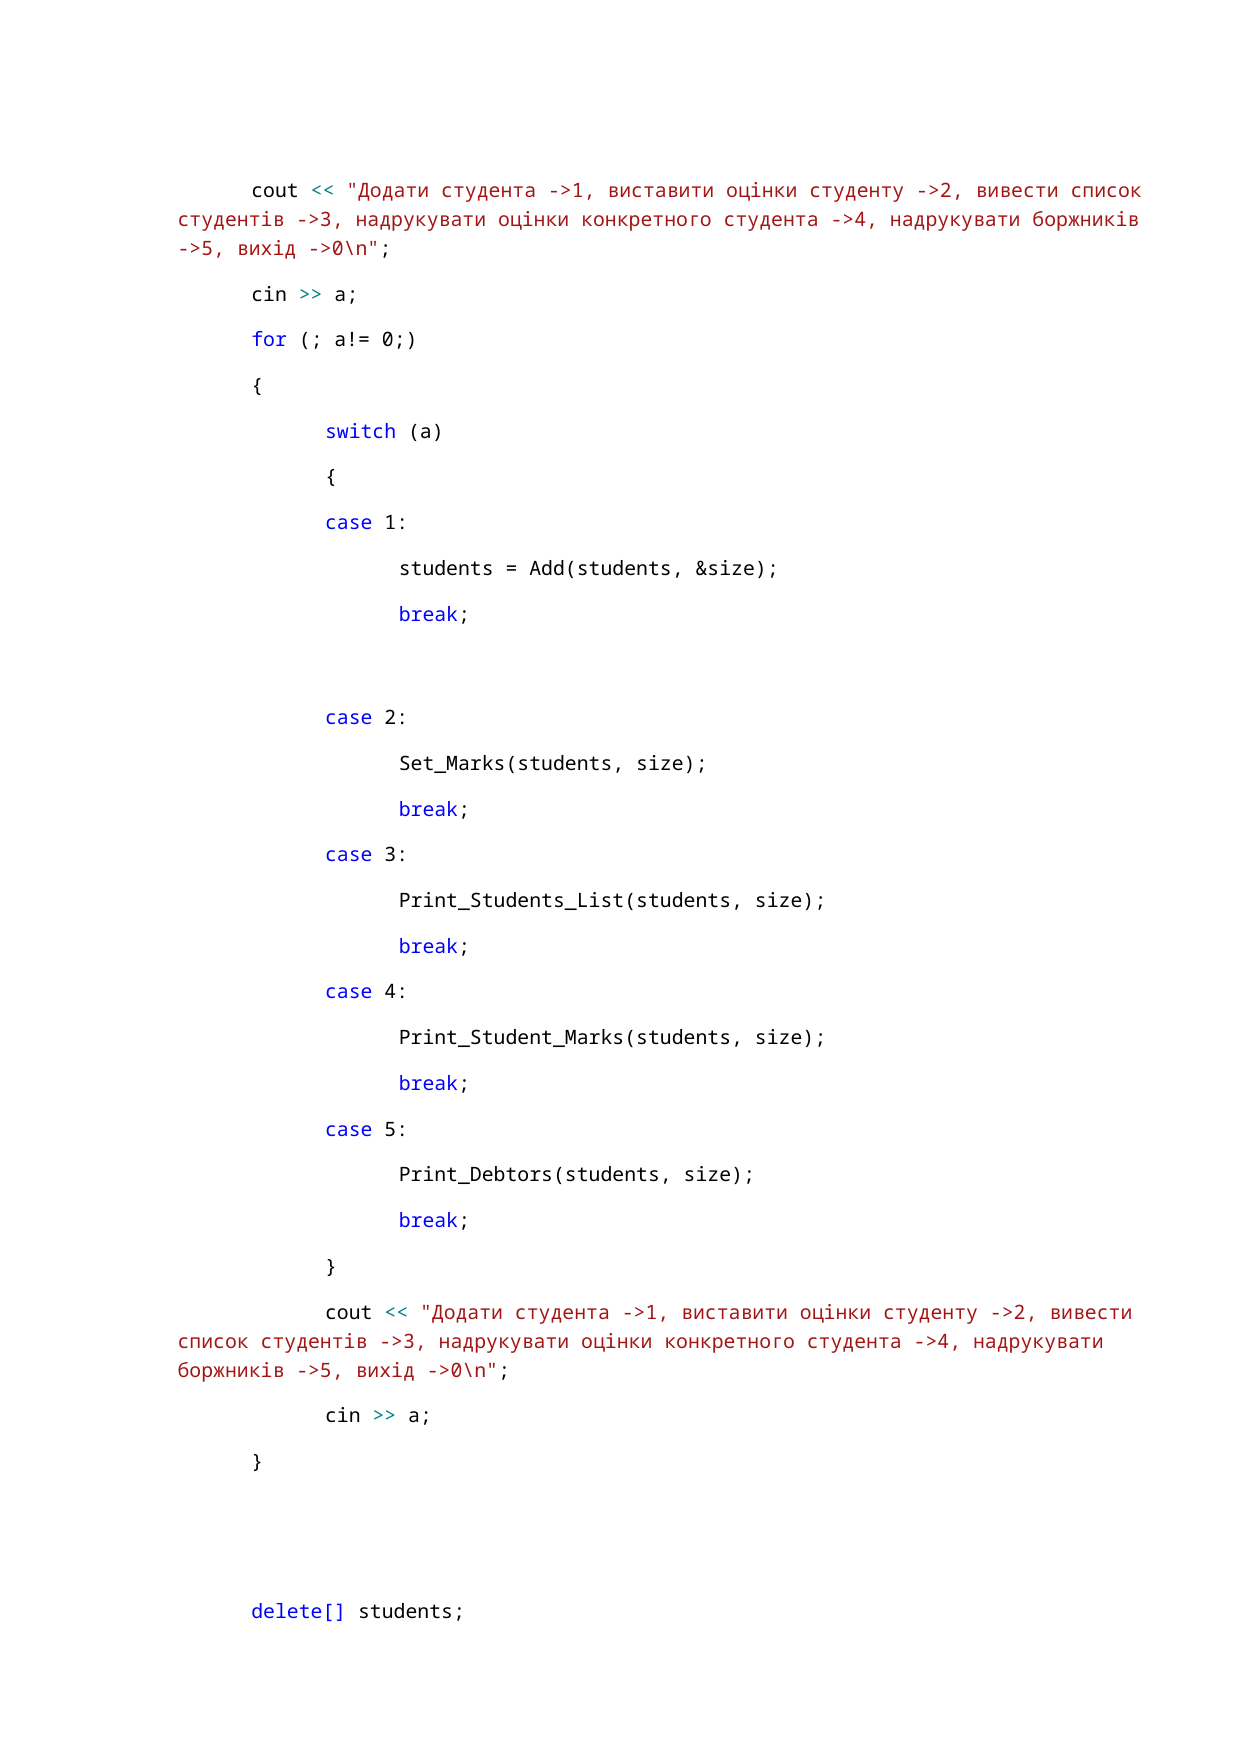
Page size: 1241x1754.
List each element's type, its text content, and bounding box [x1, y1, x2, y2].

text break; [177, 932, 1152, 959]
text Print_Students_List(students, size); [177, 886, 1152, 913]
text } [177, 1447, 1152, 1474]
text case 3: [177, 841, 1152, 868]
text case 2: [177, 703, 1152, 730]
text break; [177, 1206, 1152, 1233]
text for (; a!= 0;) [177, 326, 1152, 352]
text break; [177, 600, 1152, 627]
text students = Add(students, &size); [177, 554, 1152, 581]
text case 4: [177, 978, 1152, 1005]
text cin >> a; [177, 280, 1152, 307]
text switch (a) [177, 417, 1152, 444]
text delete[] students; [177, 1598, 1152, 1625]
text cin >> a; [177, 1402, 1152, 1429]
text break; [177, 795, 1152, 822]
text } [177, 1252, 1152, 1279]
text case 5: [177, 1115, 1152, 1142]
text { [177, 371, 1152, 398]
text Print_Student_Marks(students, size); [177, 1023, 1152, 1051]
text cout << "Додати студента ->1, виставити оцінки студенту ->2, вивести список студентів ->3, надрукувати оцінки конкретного студента ->4, надрукувати боржників ->5, вихід ->0\n"; [177, 176, 1152, 261]
text Print_Debtors(students, size); [177, 1161, 1152, 1188]
text break; [177, 1069, 1152, 1096]
text { [177, 463, 1152, 490]
text cout << "Додати студента ->1, виставити оцінки студенту ->2, вивести список студентів ->3, надрукувати оцінки конкретного студента ->4, надрукувати боржників ->5, вихід ->0\n"; [177, 1298, 1152, 1383]
text case 1: [177, 508, 1152, 535]
text Set_Marks(students, size); [177, 749, 1152, 776]
